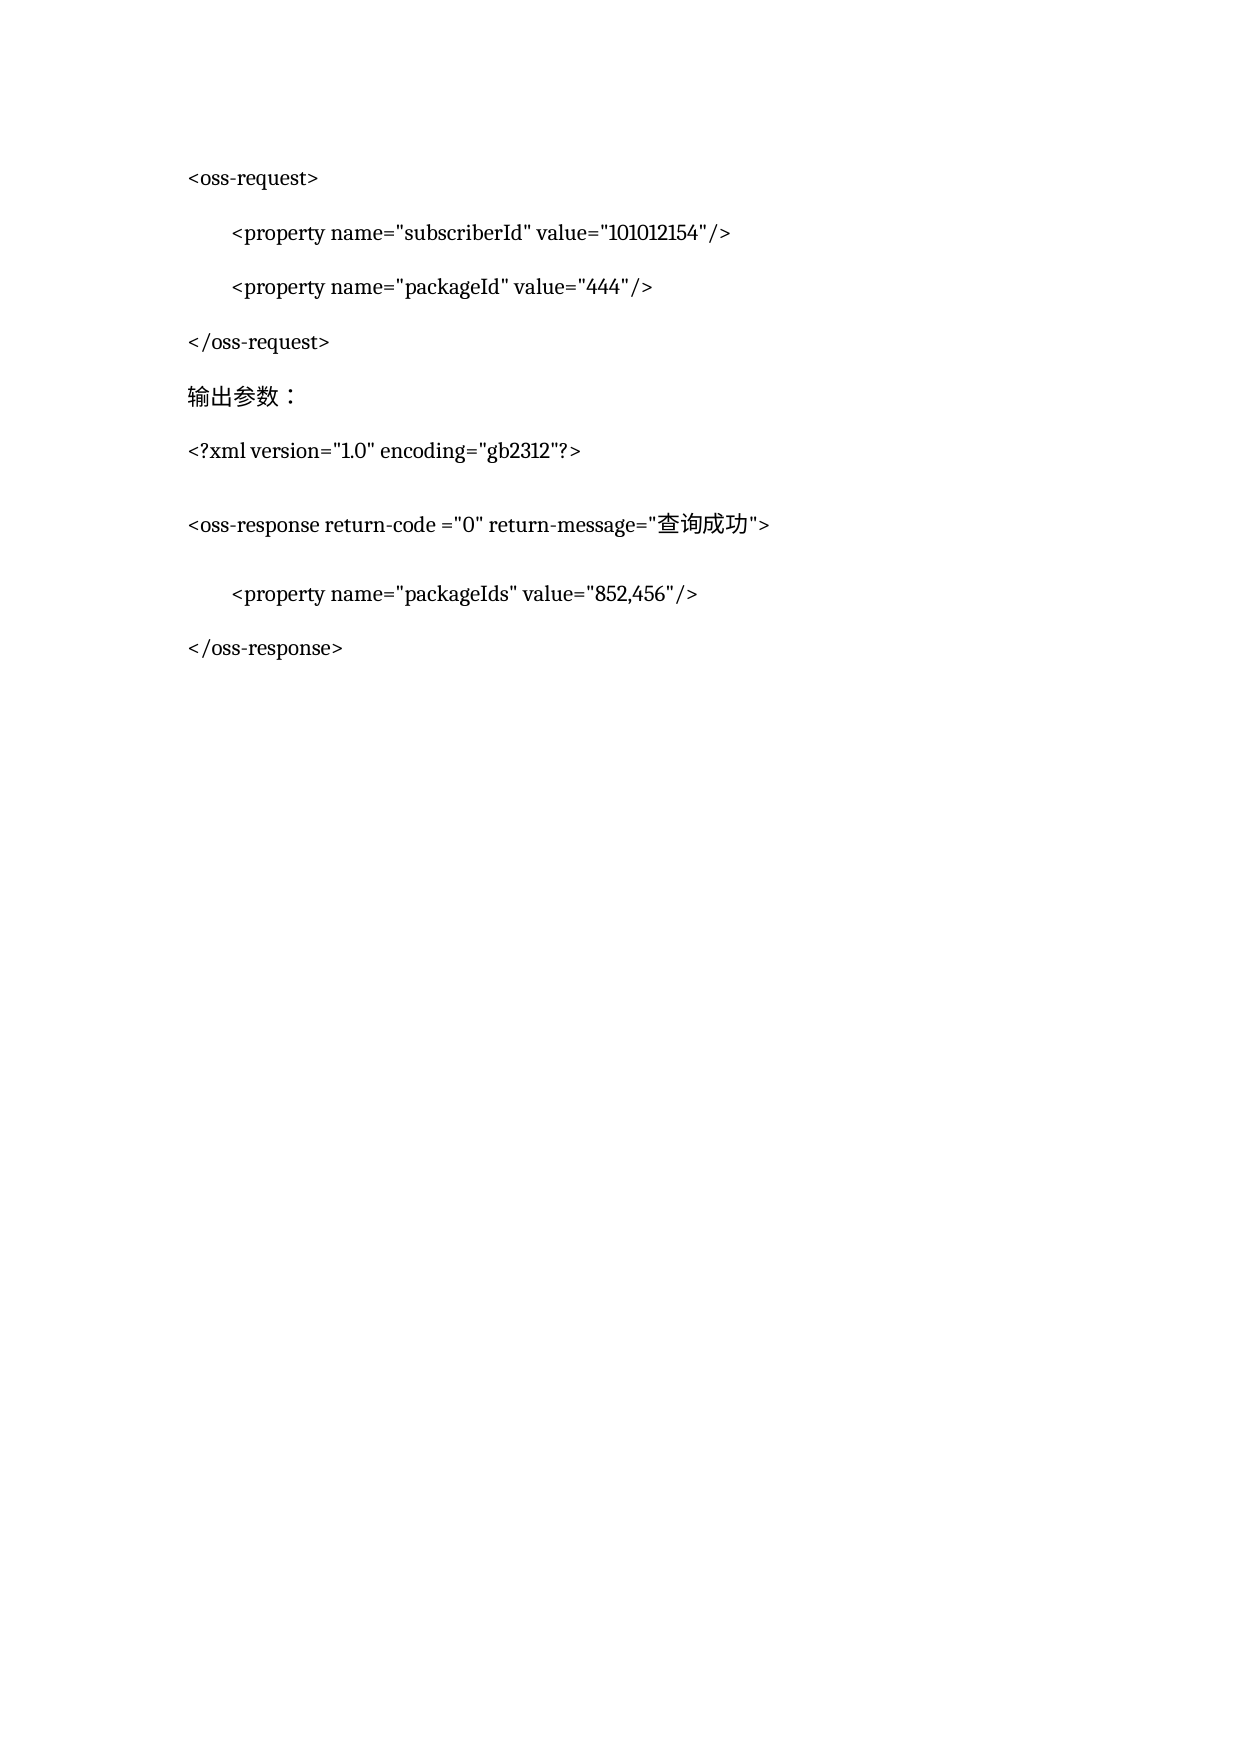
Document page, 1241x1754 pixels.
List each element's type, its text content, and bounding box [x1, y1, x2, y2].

text </oss-response> [187, 632, 1053, 664]
text 输出参数： [187, 380, 1053, 413]
text <oss-request> [187, 162, 1053, 194]
text </oss-request> [187, 326, 1053, 358]
text <?xml version="1.0" encoding="gb2312"?> [187, 435, 1053, 468]
text <property name="subscriberId" value="101012154"/> [187, 217, 1053, 249]
text <oss-response return-code ="0" return-message="查询成功"> [187, 490, 1053, 555]
text <property name="packageId" value="444"/> [187, 271, 1053, 304]
text <property name="packageIds" value="852,456"/> [187, 577, 1053, 610]
